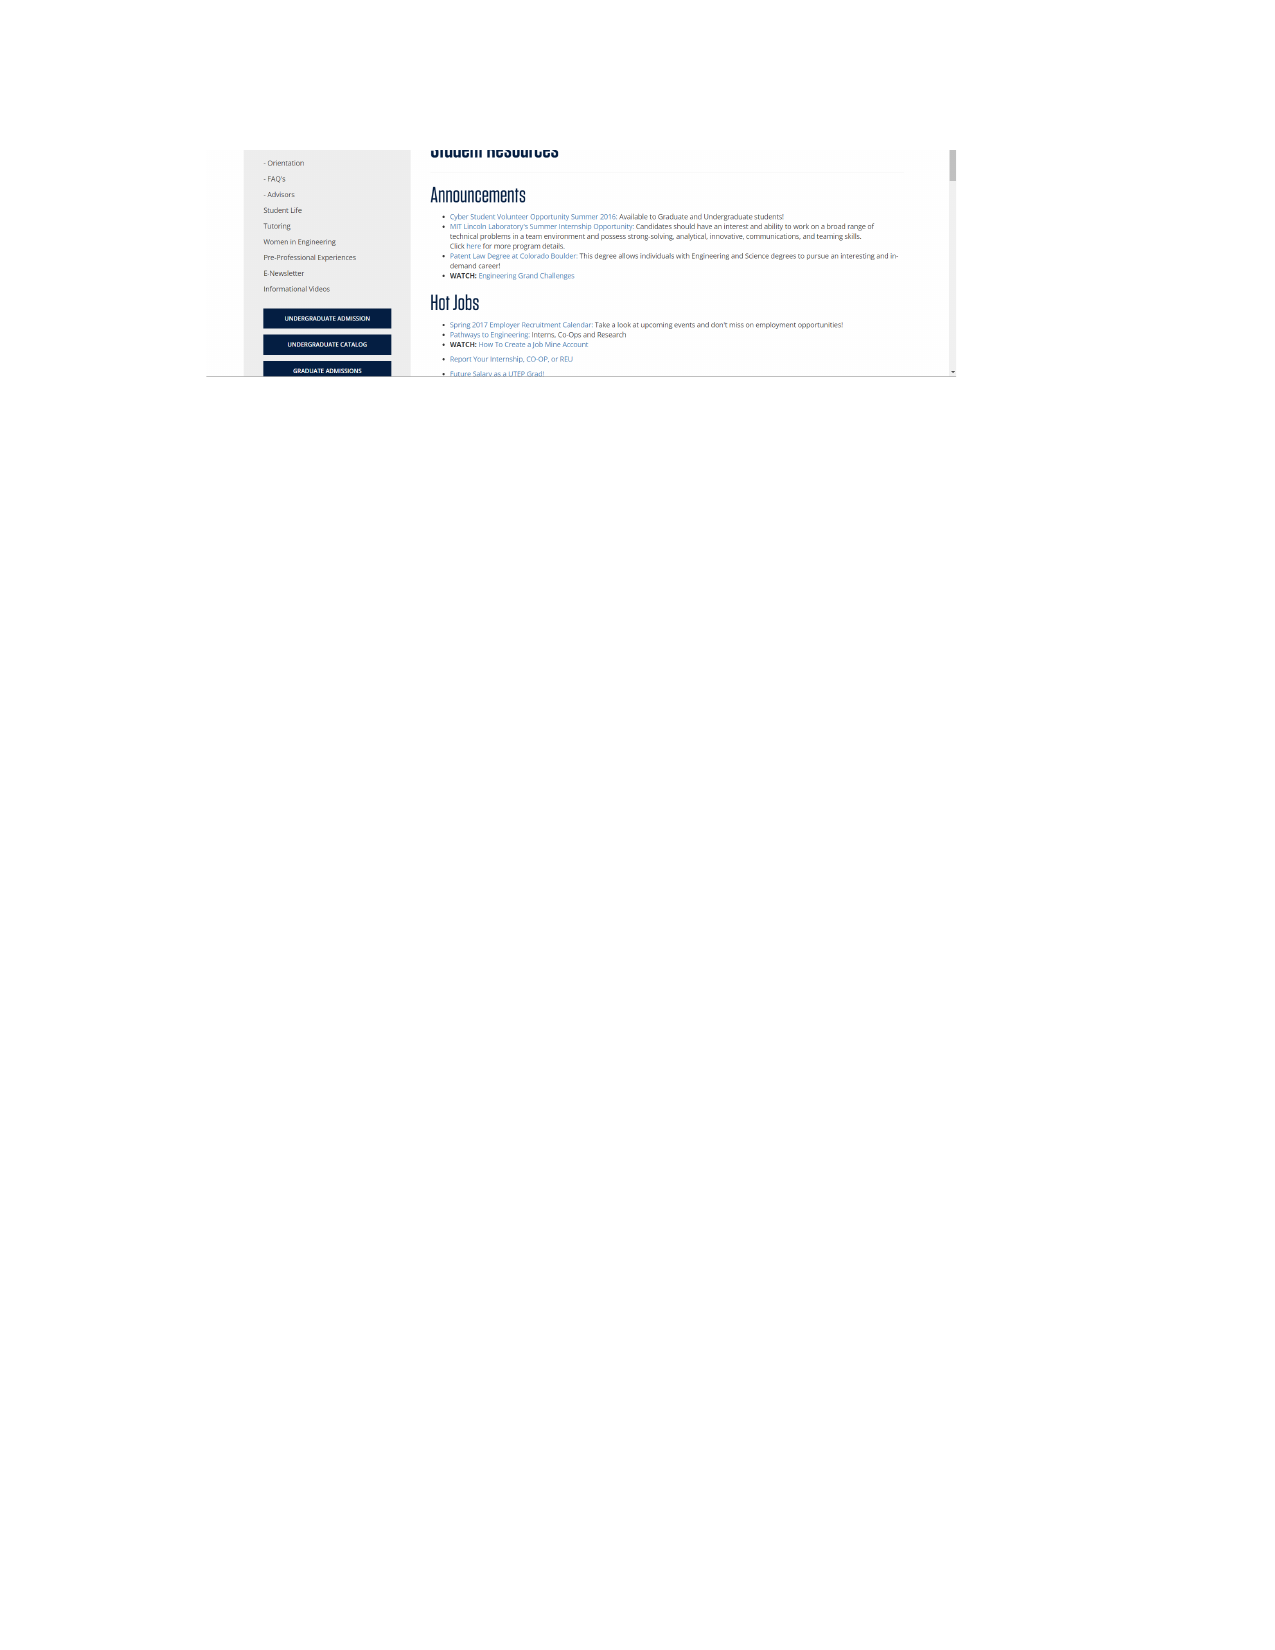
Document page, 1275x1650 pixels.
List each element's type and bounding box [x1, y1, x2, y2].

picture [206, 150, 957, 385]
